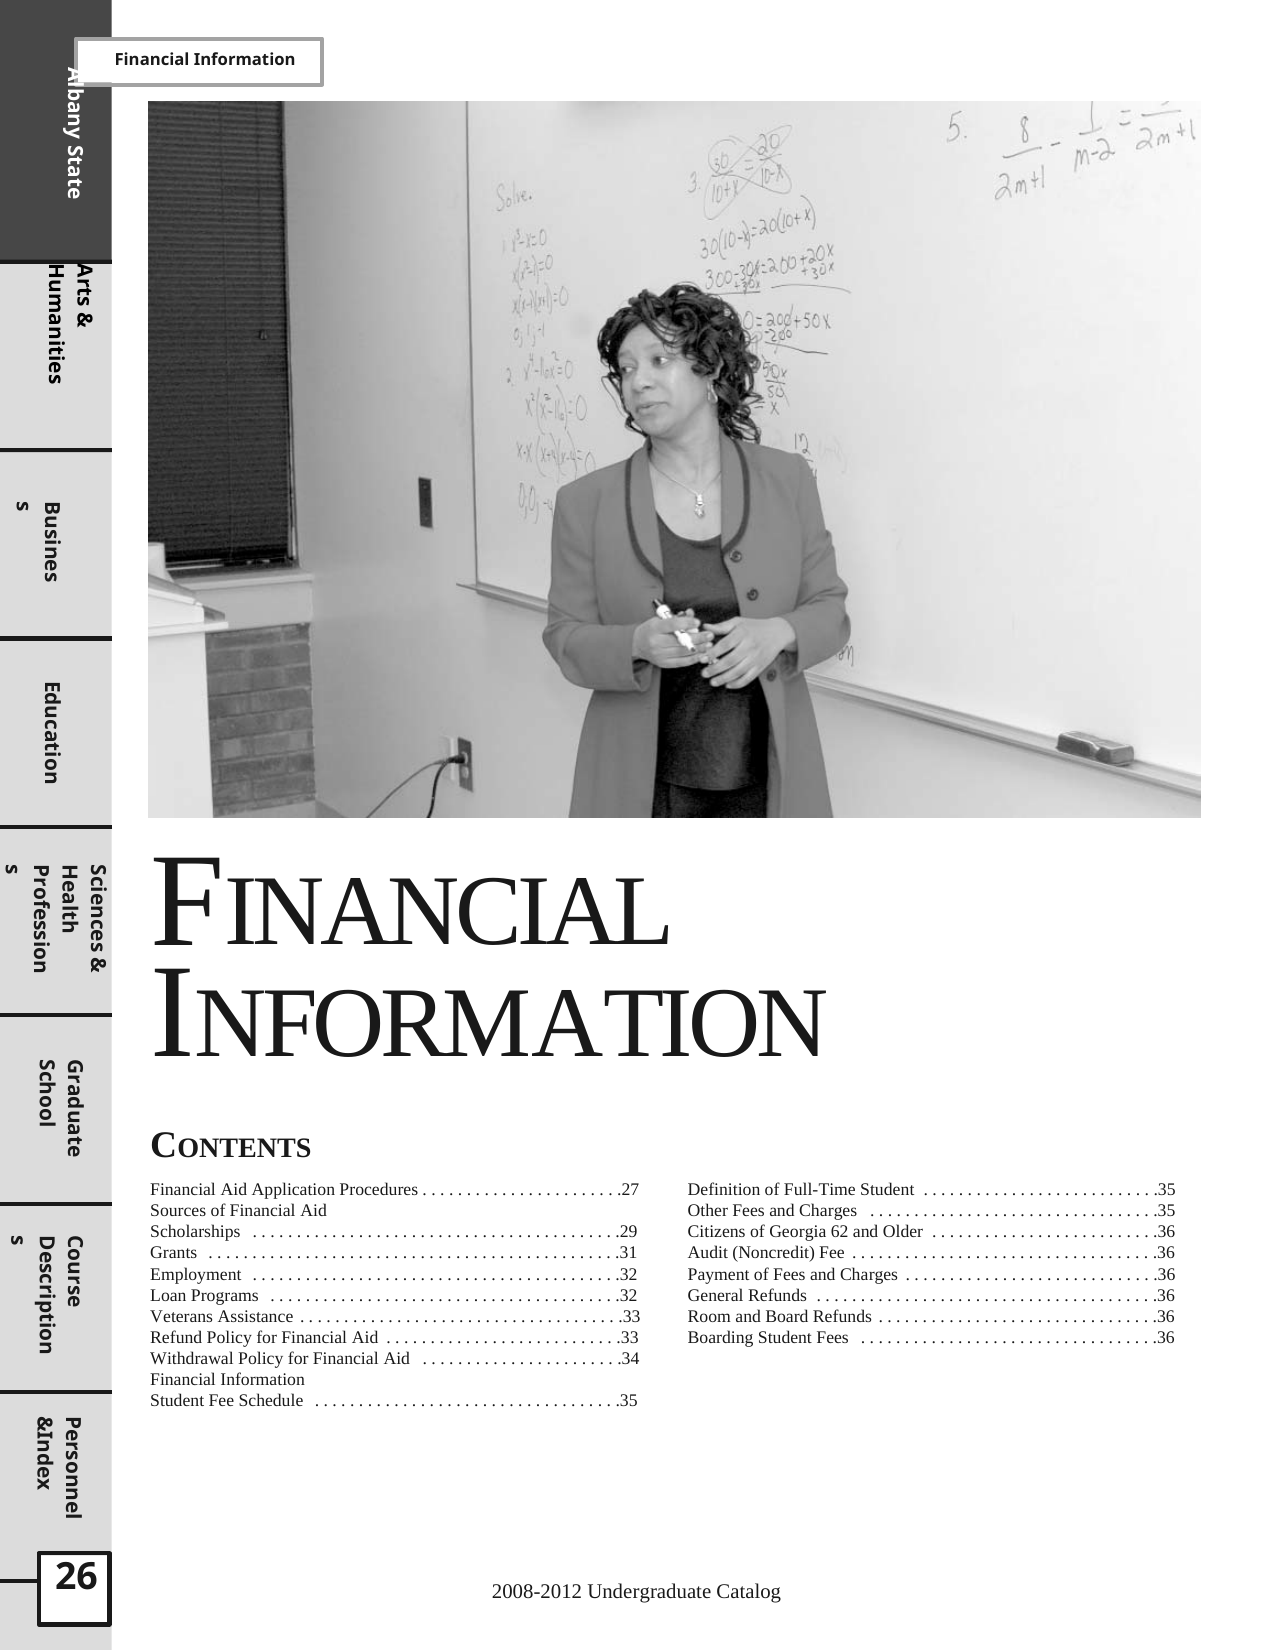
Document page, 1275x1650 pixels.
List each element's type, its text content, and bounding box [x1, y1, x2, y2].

text Financial Information [150, 1369, 638, 1389]
text Student Fee Schedule . . . . . . . . . . . . . . . . . . . . . . . . . . . . . . . . . . .35 [150, 1390, 642, 1411]
text INFORMATION [150, 963, 1187, 1085]
text Loan Programs . . . . . . . . . . . . . . . . . . . . . . . . . . . . . . . . . . . . . . . .32 [150, 1284, 642, 1305]
text Refund Policy for Financial Aid . . . . . . . . . . . . . . . . . . . . . . . . . . .33 [150, 1327, 642, 1347]
text Scholarships . . . . . . . . . . . . . . . . . . . . . . . . . . . . . . . . . . . . . . . . . .29 [150, 1221, 642, 1241]
picture [148, 101, 1201, 818]
text CONTENTS [150, 1122, 638, 1166]
text Payment of Fees and Charges . . . . . . . . . . . . . . . . . . . . . . . . . . . . .36 [687, 1263, 1187, 1284]
text Withdrawal Policy for Financial Aid . . . . . . . . . . . . . . . . . . . . . . .34 [150, 1348, 642, 1368]
text Grants . . . . . . . . . . . . . . . . . . . . . . . . . . . . . . . . . . . . . . . . . . . . . . .31 [150, 1242, 642, 1262]
text Boarding Student Fees . . . . . . . . . . . . . . . . . . . . . . . . . . . . . . . . . .36 [687, 1327, 1187, 1347]
text Other Fees and Charges . . . . . . . . . . . . . . . . . . . . . . . . . . . . . . . . .35 [687, 1200, 1187, 1220]
text FINANCIAL [150, 835, 1187, 963]
text 26 2008-2012 Undergraduate Catalog [55, 1555, 1187, 1602]
text Financial Aid Application Procedures . . . . . . . . . . . . . . . . . . . . . . .27 [150, 1179, 642, 1199]
text Sources of Financial Aid [150, 1200, 638, 1220]
text Audit (Noncredit) Fee . . . . . . . . . . . . . . . . . . . . . . . . . . . . . . . . . . .36 [687, 1242, 1187, 1263]
text Citizens of Georgia 62 and Older . . . . . . . . . . . . . . . . . . . . . . . . . .36 [687, 1221, 1187, 1241]
text Room and Board Refunds . . . . . . . . . . . . . . . . . . . . . . . . . . . . . . . .36 [687, 1306, 1187, 1326]
text Veterans Assistance . . . . . . . . . . . . . . . . . . . . . . . . . . . . . . . . . . . . .33 [150, 1306, 642, 1326]
text General Refunds . . . . . . . . . . . . . . . . . . . . . . . . . . . . . . . . . . . . . . .36 [687, 1284, 1187, 1305]
text Financial Information [114, 49, 1187, 70]
text Employment . . . . . . . . . . . . . . . . . . . . . . . . . . . . . . . . . . . . . . . . . .32 [150, 1263, 642, 1284]
text Definition of Full-Time Student . . . . . . . . . . . . . . . . . . . . . . . . . . .35 [687, 1179, 1187, 1199]
